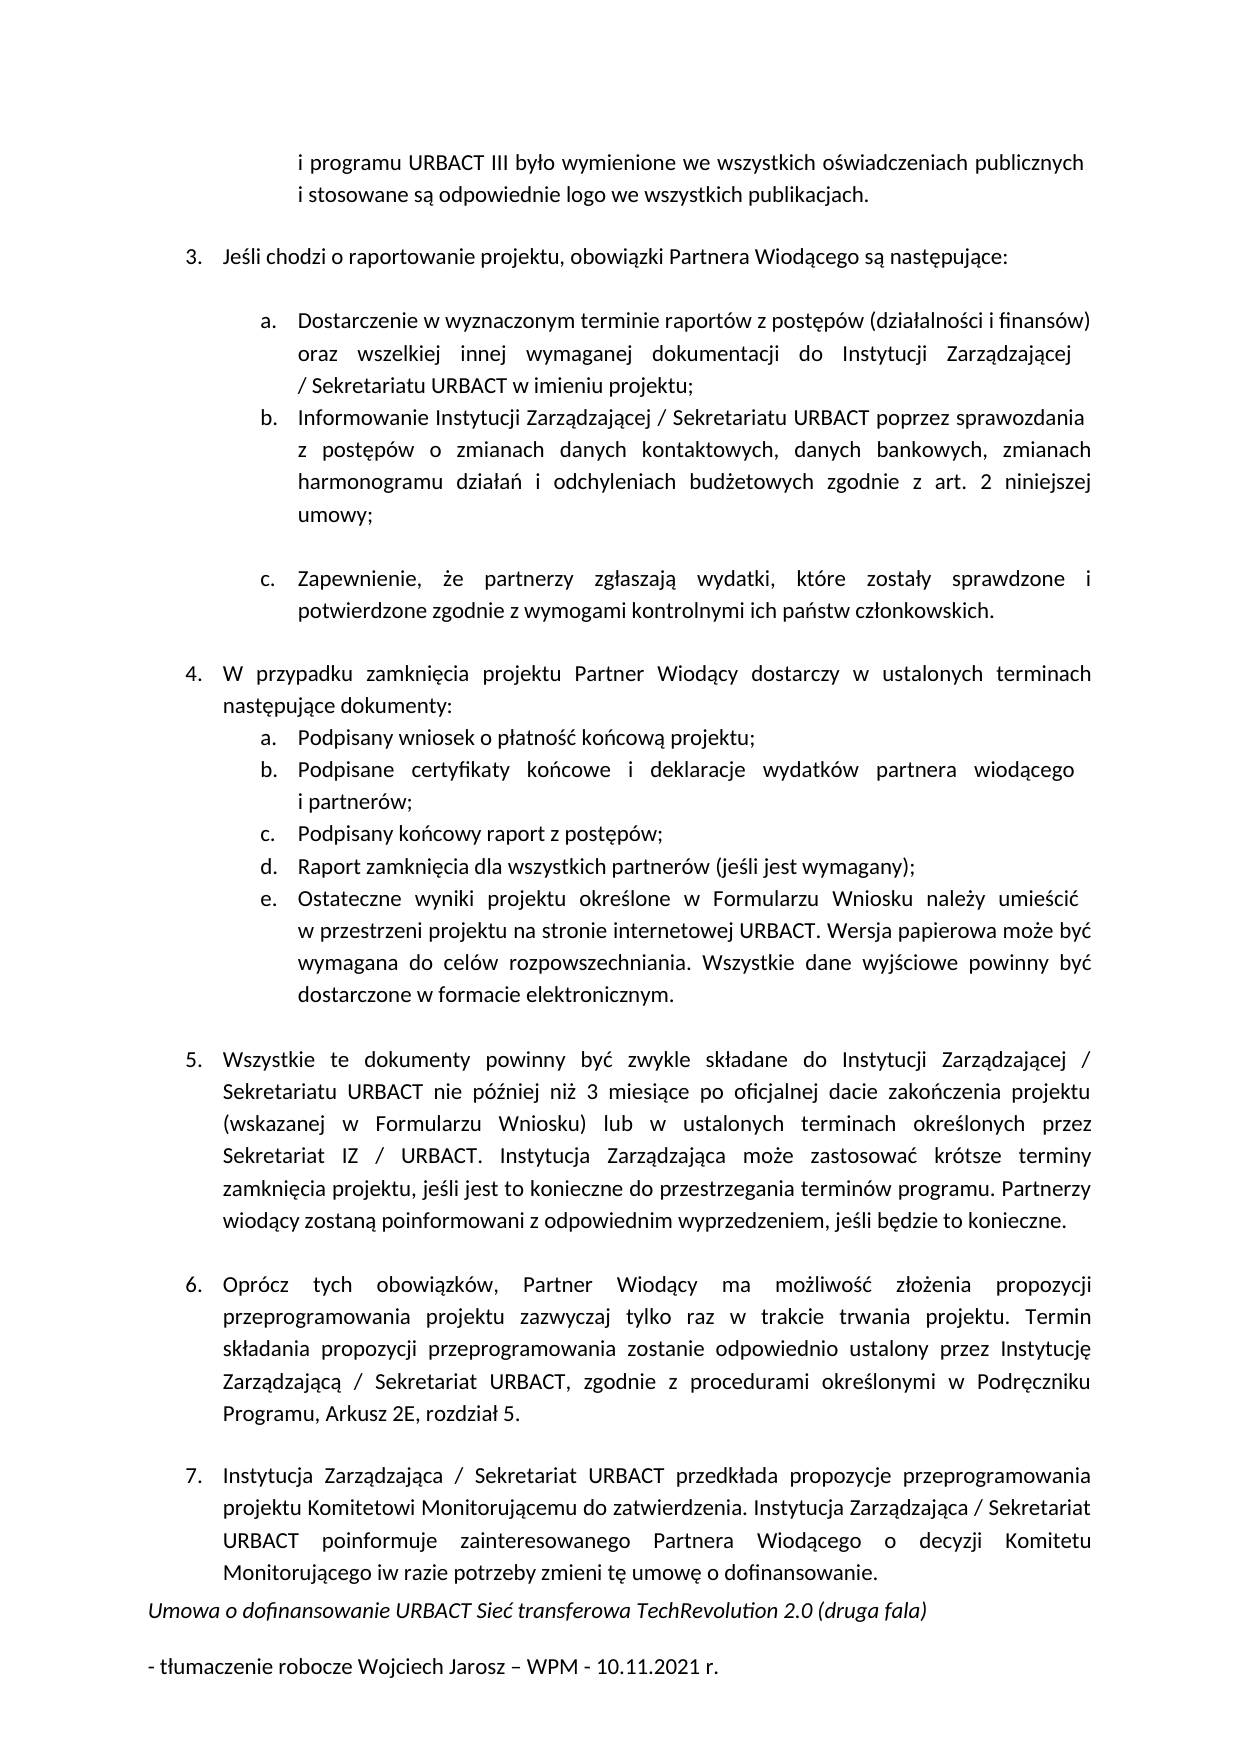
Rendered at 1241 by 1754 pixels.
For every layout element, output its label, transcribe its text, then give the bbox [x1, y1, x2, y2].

list Podpisany końcowy raport z postępów; [260, 819, 1093, 848]
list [260, 148, 1093, 208]
list Jeśli chodzi o raportowanie projektu, obowiązki Partnera Wiodącego są następujące: [185, 242, 1093, 270]
list Oprócz tych obowiązków, Partner Wiodący ma możliwość złożenia propozycji przeprogramowania projektu zazwyczaj tylko raz w trakcie trwania projektu. Termin składania propozycji przeprogramowania zostanie odpowiednio ustalony przez Instytucję Zarządzającą / Sekretariat URBACT, zgodnie z procedurami określonymi w Podręczniku Programu, Arkusz 2E, rozdział 5. [185, 1270, 1093, 1427]
list Raport zamknięcia dla wszystkich partnerów (jeśli jest wymagany); [260, 852, 1093, 880]
list Informowanie Instytucji Zarządzającej / Sekretariatu URBACT poprzez sprawozdania z postępów o zmianach danych kontaktowych, danych bankowych, zmianach harmonogramu działań i odchyleniach budżetowych zgodnie z art. 2 niniejszej umowy; [260, 403, 1093, 528]
list Ostateczne wyniki projektu określone w Formularzu Wniosku należy umieścić w przestrzeni projektu na stronie internetowej URBACT. Wersja papierowa może być wymagana do celów rozpowszechniania. Wszystkie dane wyjściowe powinny być dostarczone w formacie elektronicznym. [260, 884, 1093, 1008]
list Instytucja Zarządzająca / Sekretariat URBACT przedkłada propozycje przeprogramowania projektu Komitetowi Monitorującemu do zatwierdzenia. Instytucja Zarządzająca / Sekretariat URBACT poinformuje zainteresowanego Partnera Wiodącego o decyzji Komitetu Monitorującego iw razie potrzeby zmieni tę umowę o dofinansowanie. [185, 1461, 1093, 1586]
list Podpisane certyfikaty końcowe i deklaracje wydatków partnera wiodącego i partnerów; [260, 755, 1093, 815]
list Wszystkie te dokumenty powinny być zwykle składane do Instytucji Zarządzającej / Sekretariatu URBACT nie później niż 3 miesiące po oficjalnej dacie zakończenia projektu (wskazanej w Formularzu Wniosku) lub w ustalonych terminach określonych przez Sekretariat IZ / URBACT. Instytucja Zarządzająca może zastosować krótsze terminy zamknięcia projektu, jeśli jest to konieczne do przestrzegania terminów programu. Partnerzy wiodący zostaną poinformowani z odpowiednim wyprzedzeniem, jeśli będzie to konieczne. [185, 1045, 1093, 1234]
list W przypadku zamknięcia projektu Partner Wiodący dostarczy w ustalonych terminach następujące dokumenty: [185, 659, 1093, 719]
list Zapewnienie, że partnerzy zgłaszają wydatki, które zostały sprawdzone i potwierdzone zgodnie z wymogami kontrolnymi ich państw członkowskich. [260, 564, 1093, 624]
list Podpisany wniosek o płatność końcową projektu; [260, 723, 1093, 751]
list Dostarczenie w wyznaczonym terminie raportów z postępów (działalności i finansów) oraz wszelkiej innej wymaganej dokumentacji do Instytucji Zarządzającej / Sekretariatu URBACT w imieniu projektu; [260, 307, 1093, 399]
